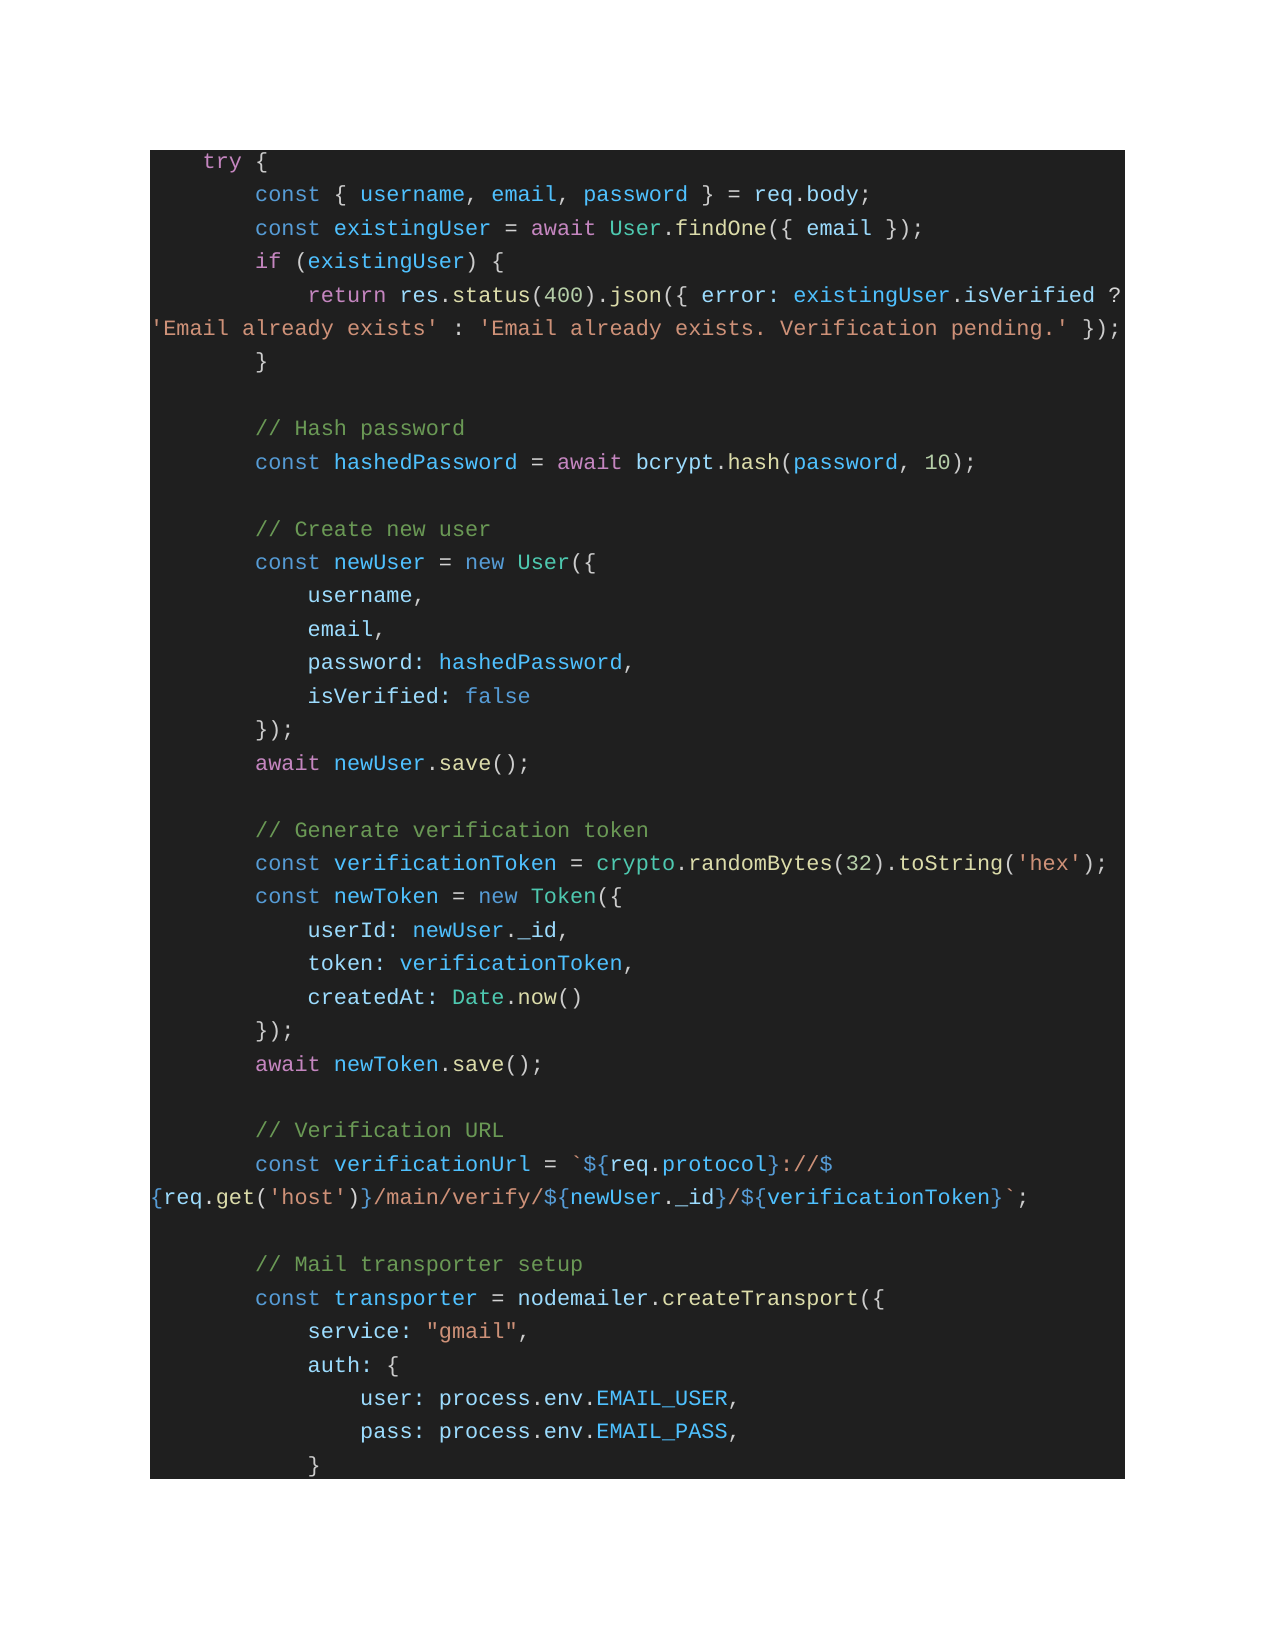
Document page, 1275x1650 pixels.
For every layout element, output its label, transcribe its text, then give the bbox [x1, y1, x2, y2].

text return res.status(400).json({ error: existingUser.isVerified ? 'Email already exists' : 'Email already exists. Verification pending.' }); [150, 284, 1125, 342]
text // Generate verification token [150, 819, 1125, 843]
text const verificationUrl = `${req.protocol}://${req.get('host')}/main/verify/${newUser._id}/${verificationToken}`; [150, 1153, 1125, 1211]
text await newToken.save(); [150, 1053, 1125, 1078]
text try { [150, 150, 1125, 175]
text // Hash password [150, 417, 1125, 442]
text userId: newUser._id, [150, 919, 1125, 944]
text const { username, email, password } = req.body; [150, 183, 1125, 208]
text token: verificationToken, [150, 952, 1125, 977]
text } [150, 351, 1125, 375]
text password: hashedPassword, [150, 652, 1125, 676]
text pass: process.env.EMAIL_PASS, [150, 1421, 1125, 1445]
text username, [150, 585, 1125, 609]
text isVerified: false [150, 685, 1125, 710]
text const newToken = new Token({ [150, 886, 1125, 910]
text auth: { [150, 1354, 1125, 1378]
text // Verification URL [150, 1120, 1125, 1144]
text }); [150, 1019, 1125, 1044]
text user: process.env.EMAIL_USER, [150, 1387, 1125, 1412]
text } [150, 1454, 1125, 1479]
text // Mail transporter setup [150, 1253, 1125, 1278]
text createdAt: Date.now() [150, 986, 1125, 1011]
text const newUser = new User({ [150, 551, 1125, 576]
text email, [150, 618, 1125, 643]
text await newUser.save(); [150, 752, 1125, 777]
text if (existingUser) { [150, 250, 1125, 275]
text const existingUser = await User.findOne({ email }); [150, 217, 1125, 242]
text service: "gmail", [150, 1320, 1125, 1345]
text // Create new user [150, 518, 1125, 543]
text }); [150, 718, 1125, 743]
text const transporter = nodemailer.createTransport({ [150, 1287, 1125, 1312]
text const hashedPassword = await bcrypt.hash(password, 10); [150, 451, 1125, 476]
text const verificationToken = crypto.randomBytes(32).toString('hex'); [150, 852, 1125, 877]
